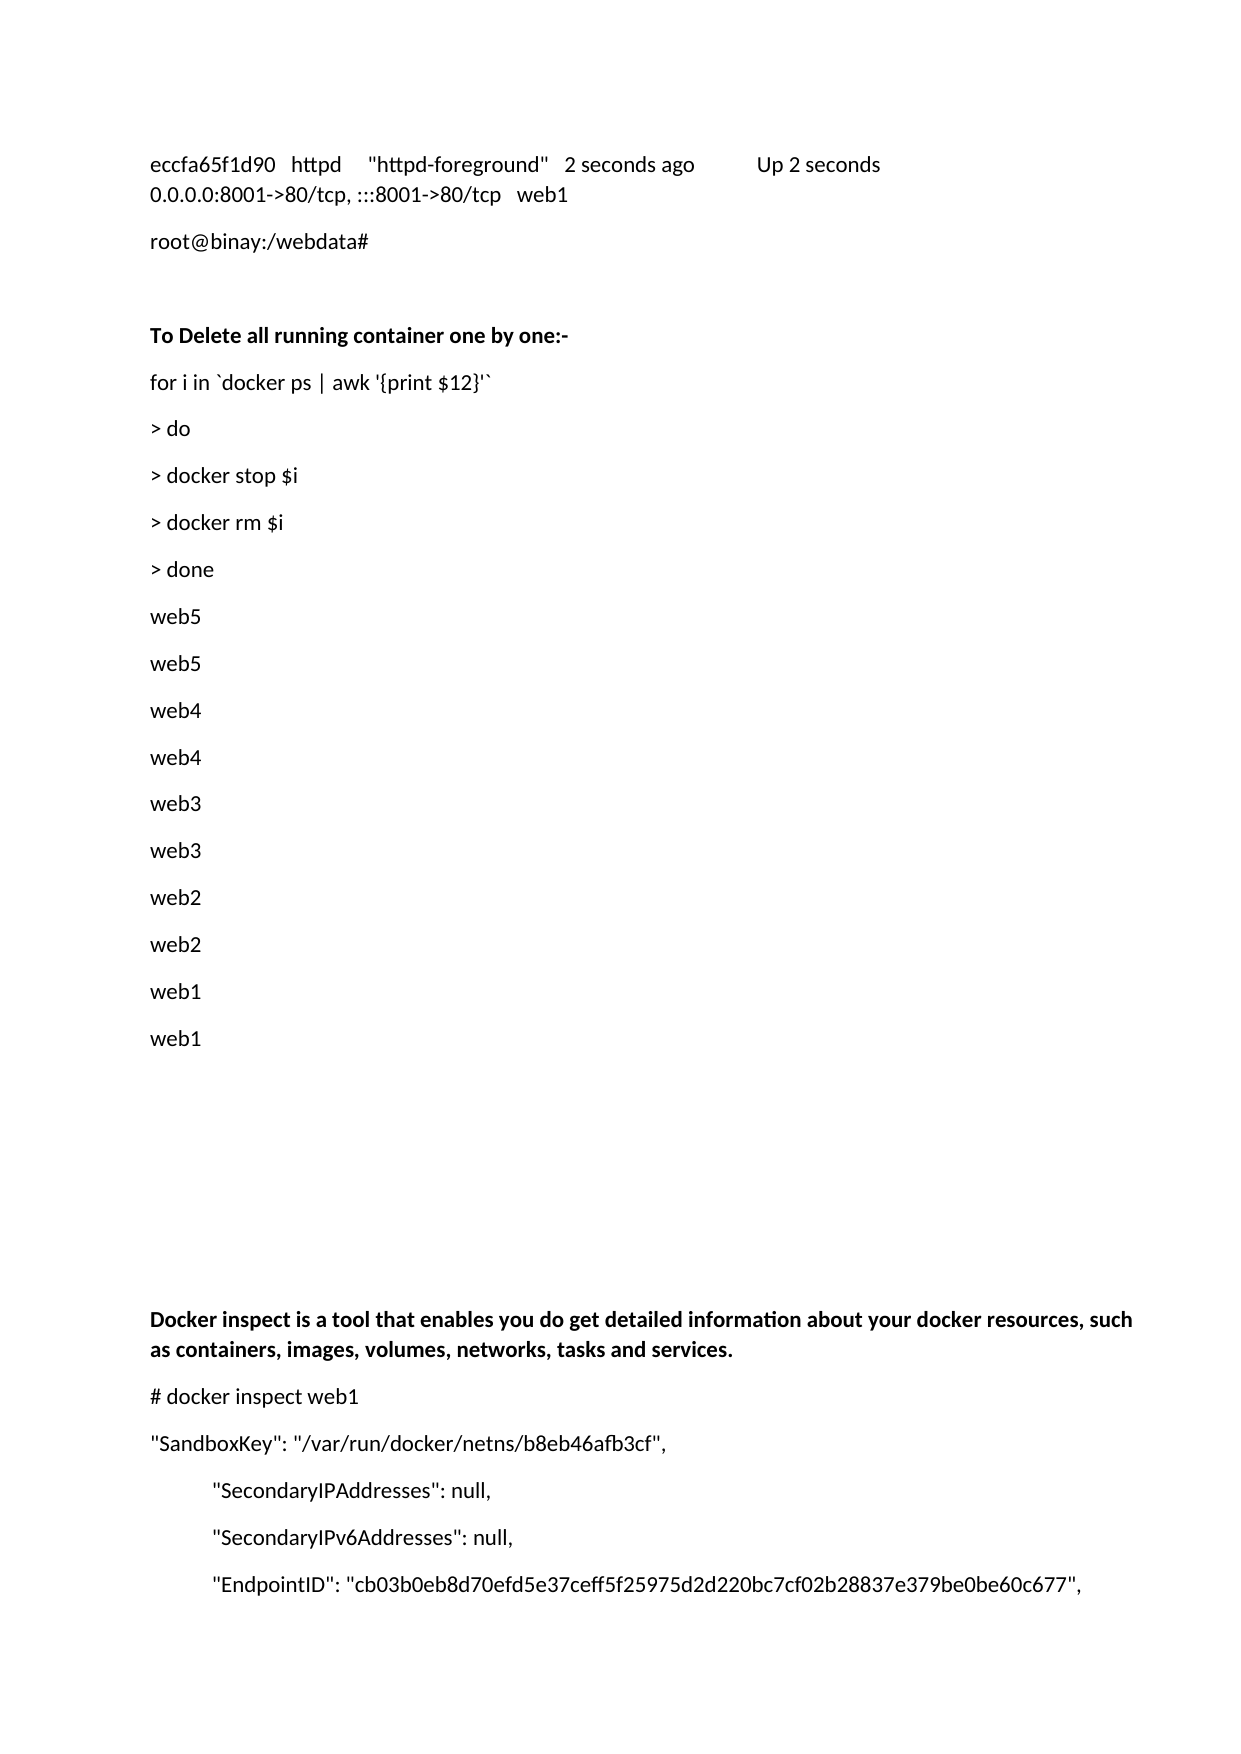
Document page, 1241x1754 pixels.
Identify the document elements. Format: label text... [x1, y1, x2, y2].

text Docker inspect is a tool that enables you do get detailed information about your docker resources, such as containers, images, volumes, networks, tasks and services. [150, 1305, 1152, 1363]
text web4 [150, 743, 1152, 771]
text > done [150, 555, 1152, 583]
text web4 [150, 696, 1152, 724]
text web5 [150, 649, 1152, 677]
text > do [150, 414, 1152, 443]
text web3 [150, 836, 1152, 864]
text To Delete all running container one by one:- [150, 321, 1152, 349]
text web2 [150, 930, 1152, 958]
text web1 [150, 1024, 1152, 1052]
text "SecondaryIPv6Addresses": null, [150, 1523, 1152, 1551]
text web5 [150, 602, 1152, 630]
text "EndpointID": "cb03b0eb8d70efd5e37ceff5f25975d2d220bc7cf02b28837e379be0be60c677", [150, 1570, 1152, 1598]
text > docker stop $i [150, 461, 1152, 489]
text for i in `docker ps | awk '{print $12}'` [150, 368, 1152, 396]
text eccfa65f1d90 httpd "httpd-foreground" 2 seconds ago Up 2 seconds 0.0.0.0:8001->80/tcp, :::8001->80/tcp web1 [150, 150, 1152, 208]
text web2 [150, 883, 1152, 911]
text # docker inspect web1 [150, 1382, 1152, 1410]
text web3 [150, 789, 1152, 818]
text web1 [150, 977, 1152, 1005]
text "SecondaryIPAddresses": null, [150, 1476, 1152, 1504]
text "SandboxKey": "/var/run/docker/netns/b8eb46afb3cf", [150, 1429, 1152, 1457]
text > docker rm $i [150, 508, 1152, 536]
text root@binay:/webdata# [150, 227, 1152, 255]
